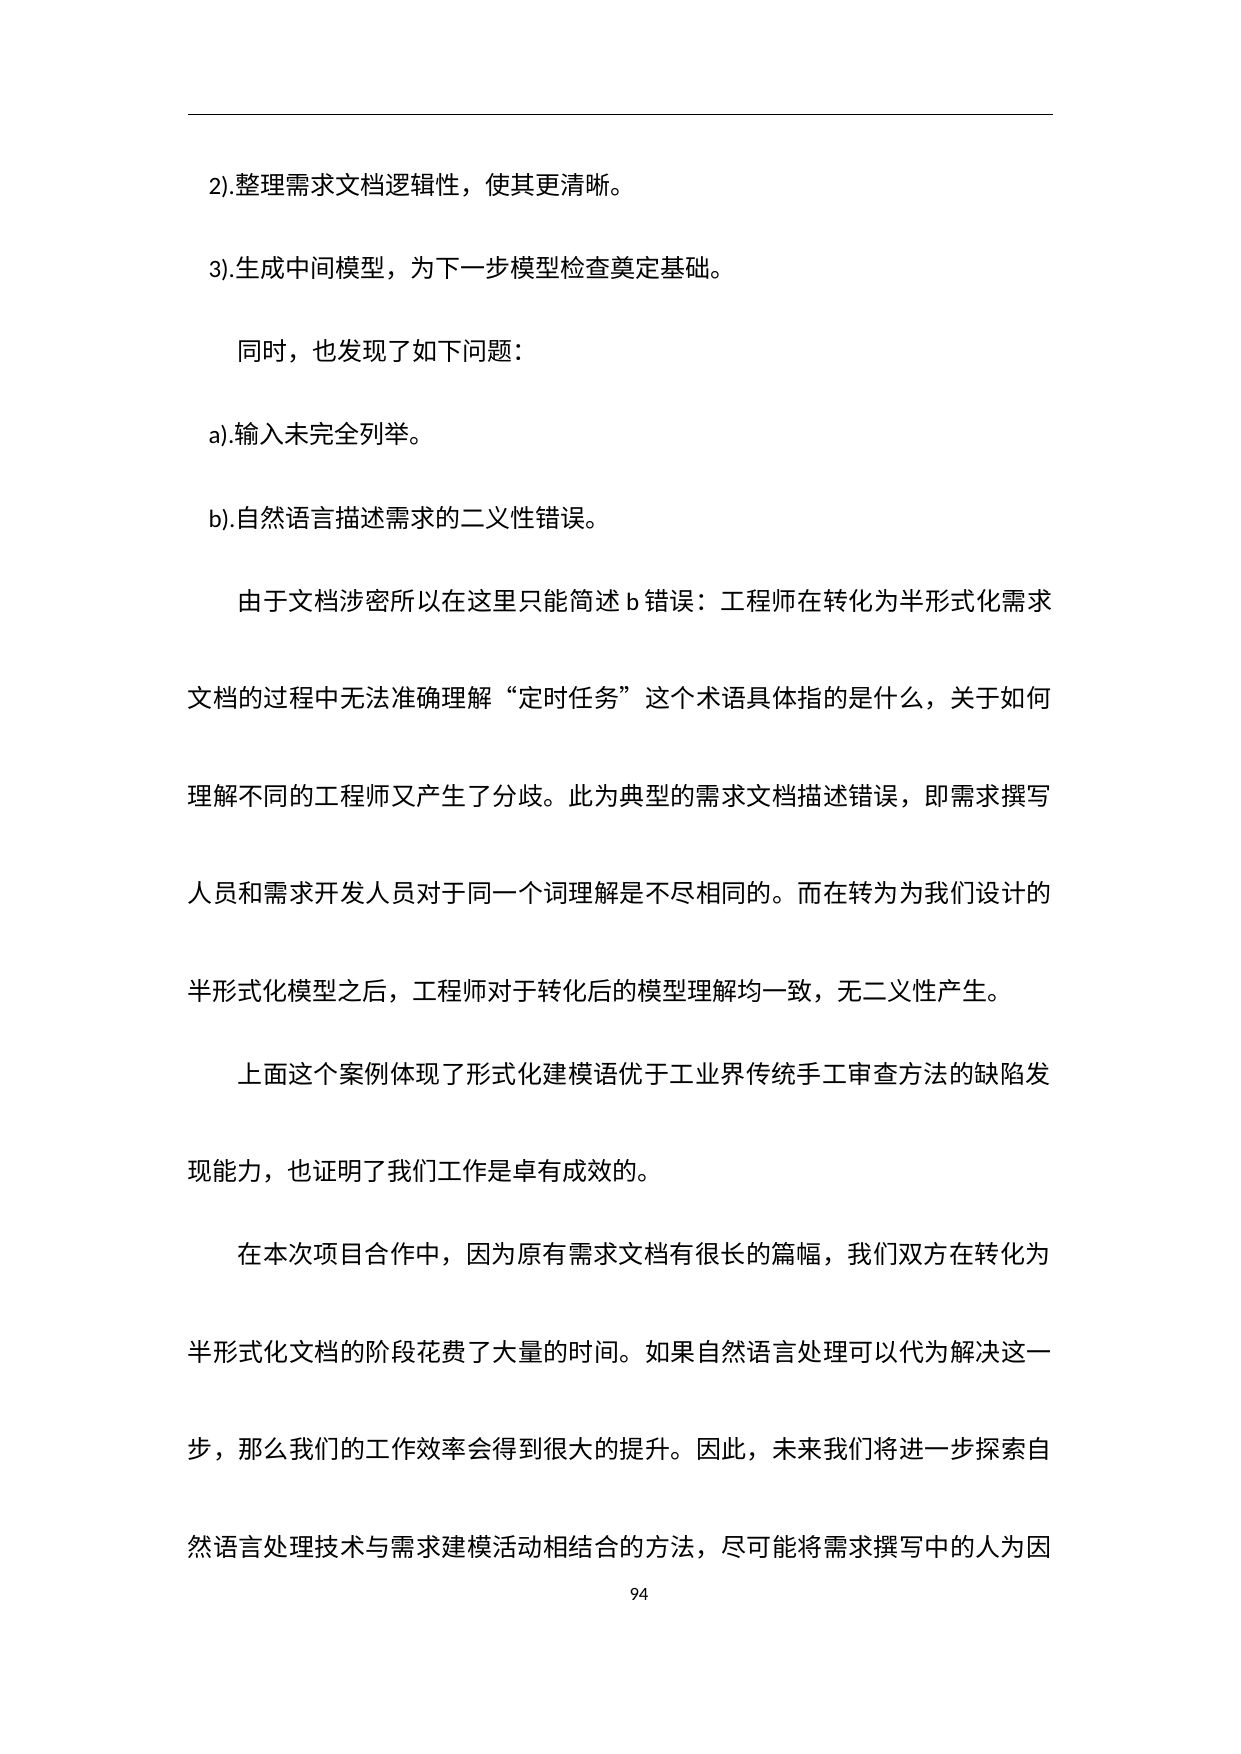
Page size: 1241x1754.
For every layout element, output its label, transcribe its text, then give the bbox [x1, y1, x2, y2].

text b).自然语言描述需求的二义性错误。 [187, 484, 1053, 549]
text 同时，也发现了如下问题： [187, 317, 1053, 382]
text 3).生成中间模型，为下一步模型检查奠定基础。 [187, 234, 1053, 299]
text a).输入未完全列举。 [187, 401, 1053, 466]
text 2).整理需求文档逻辑性，使其更清晰。 [187, 151, 1053, 216]
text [187, 1221, 1053, 1578]
text 上面这个案例体现了形式化建模语优于工业界传统手工审查方法的缺陷发现能力，也证明了我们工作是卓有成效的。 [187, 1040, 1053, 1202]
text 由于文档涉密所以在这里只能简述b错误：工程师在转化为半形式化需求文档的过程中无法准确理解“定时任务”这个术语具体指的是什么，关于如何理解不同的工程师又产生了分歧。此为典型的需求文档描述错误，即需求撰写人员和需求开发人员对于同一个词理解是不尽相同的。而在转为为我们设计的半形式化模型之后，工程师对于转化后的模型理解均一致，无二义性产生。 [187, 567, 1053, 1022]
